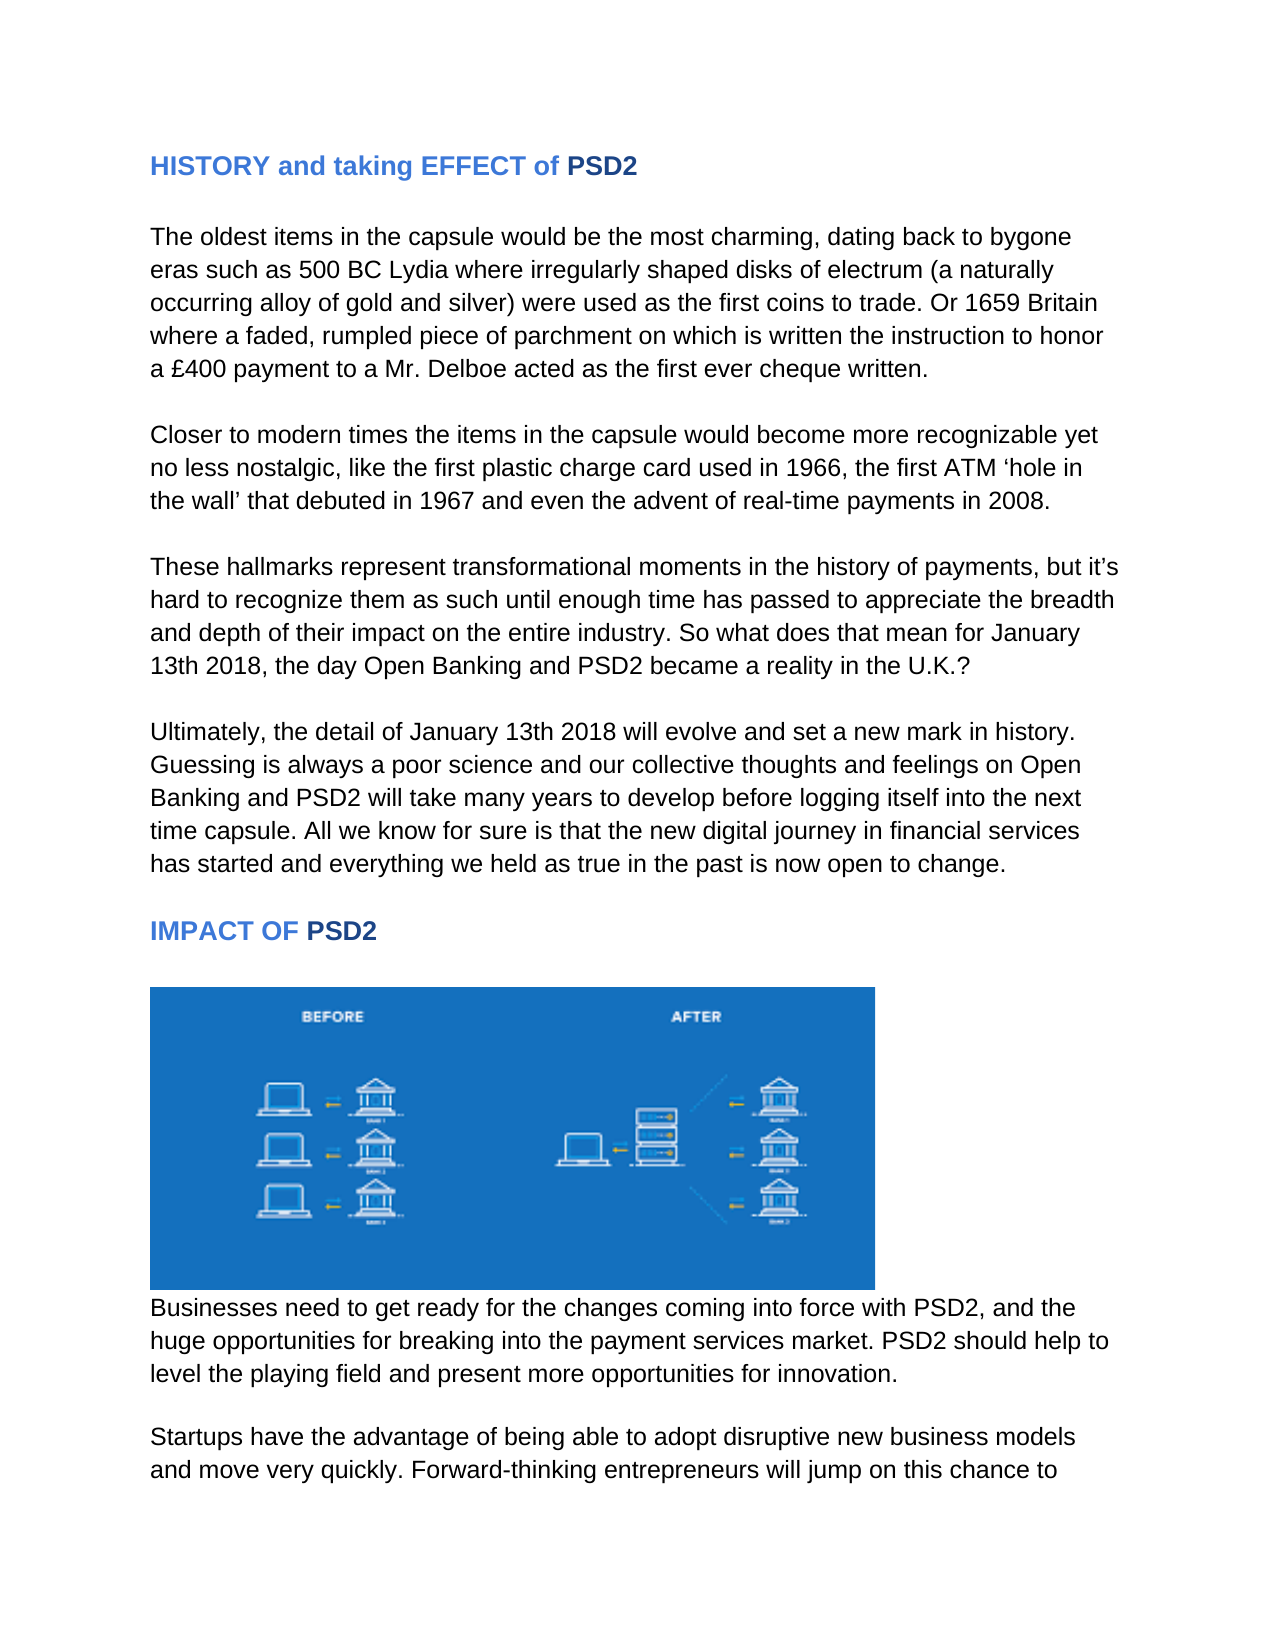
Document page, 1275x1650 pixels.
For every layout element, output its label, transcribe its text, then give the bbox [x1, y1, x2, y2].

picture [150, 987, 876, 1290]
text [150, 1422, 1125, 1484]
text Ultimately, the detail of January 13th 2018 will evolve and set a new mark in history. Guessing is always a poor science and our collective thoughts and feelings on Open Banking and PSD2 will take many years to develop before logging itself into the next time capsule. All we know for sure is that the new digital journey in financial services has started and everything we held as true in the past is now open to change. [150, 717, 1125, 878]
text HISTORY and taking EFFECT of PSD2 [150, 150, 1125, 181]
text The oldest items in the capsule would be the most charming, dating back to bygone eras such as 500 BC Lydia where irregularly shaped disks of electrum (a naturally occurring alloy of gold and silver) were used as the first coins to trade. Or 1659 Britain where a faded, rumpled piece of parchment on which is written the instruction to honor a £400 payment to a Mr. Delboe acted as the first ever cheque written. Closer to modern times the items in the capsule would become more recognizable yet no less nostalgic, like the first plastic charge card used in 1966, the first ATM ‘hole in the wall’ that debuted in 1967 and even the advent of real-time payments in 2008. These hallmarks represent transformational moments in the history of payments, but it’s hard to recognize them as such until enough time has passed to appreciate the breadth and depth of their impact on the entire industry. So what does that mean for January 13th 2018, the day Open Banking and PSD2 became a reality in the U.K.? [150, 222, 1125, 680]
text IMPACT OF PSD2 [150, 915, 1125, 947]
text Businesses need to get ready for the changes coming into force with PSD2, and the huge opportunities for breaking into the payment services market. PSD2 should help to level the playing field and present more opportunities for innovation. [150, 1293, 1125, 1418]
